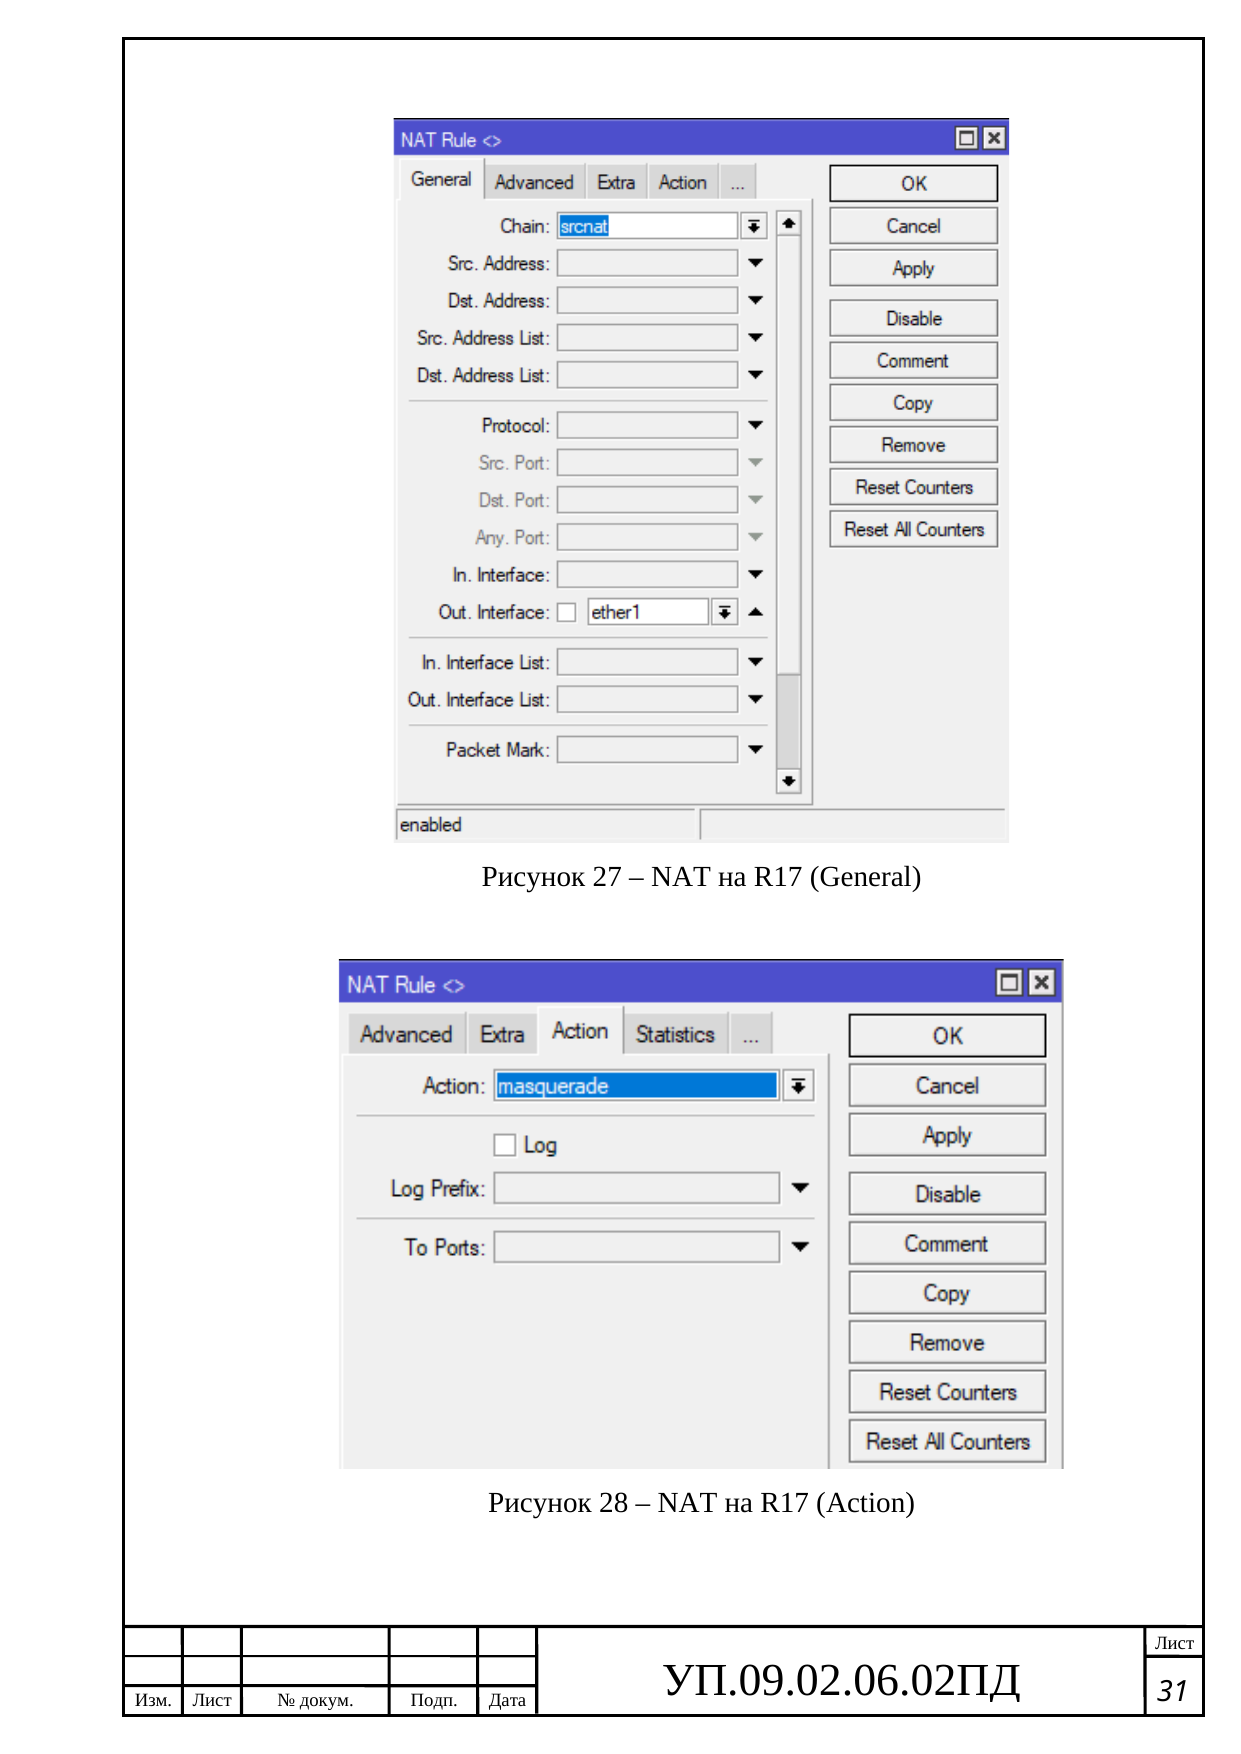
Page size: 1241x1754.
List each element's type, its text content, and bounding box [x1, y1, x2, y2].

text Рисунок 27 – NAT на R17 (General) [177, 859, 1152, 893]
picture [338, 959, 1064, 1469]
picture [393, 118, 1010, 843]
text Рисунок 28 – NAT на R17 (Action) [177, 1485, 1152, 1518]
